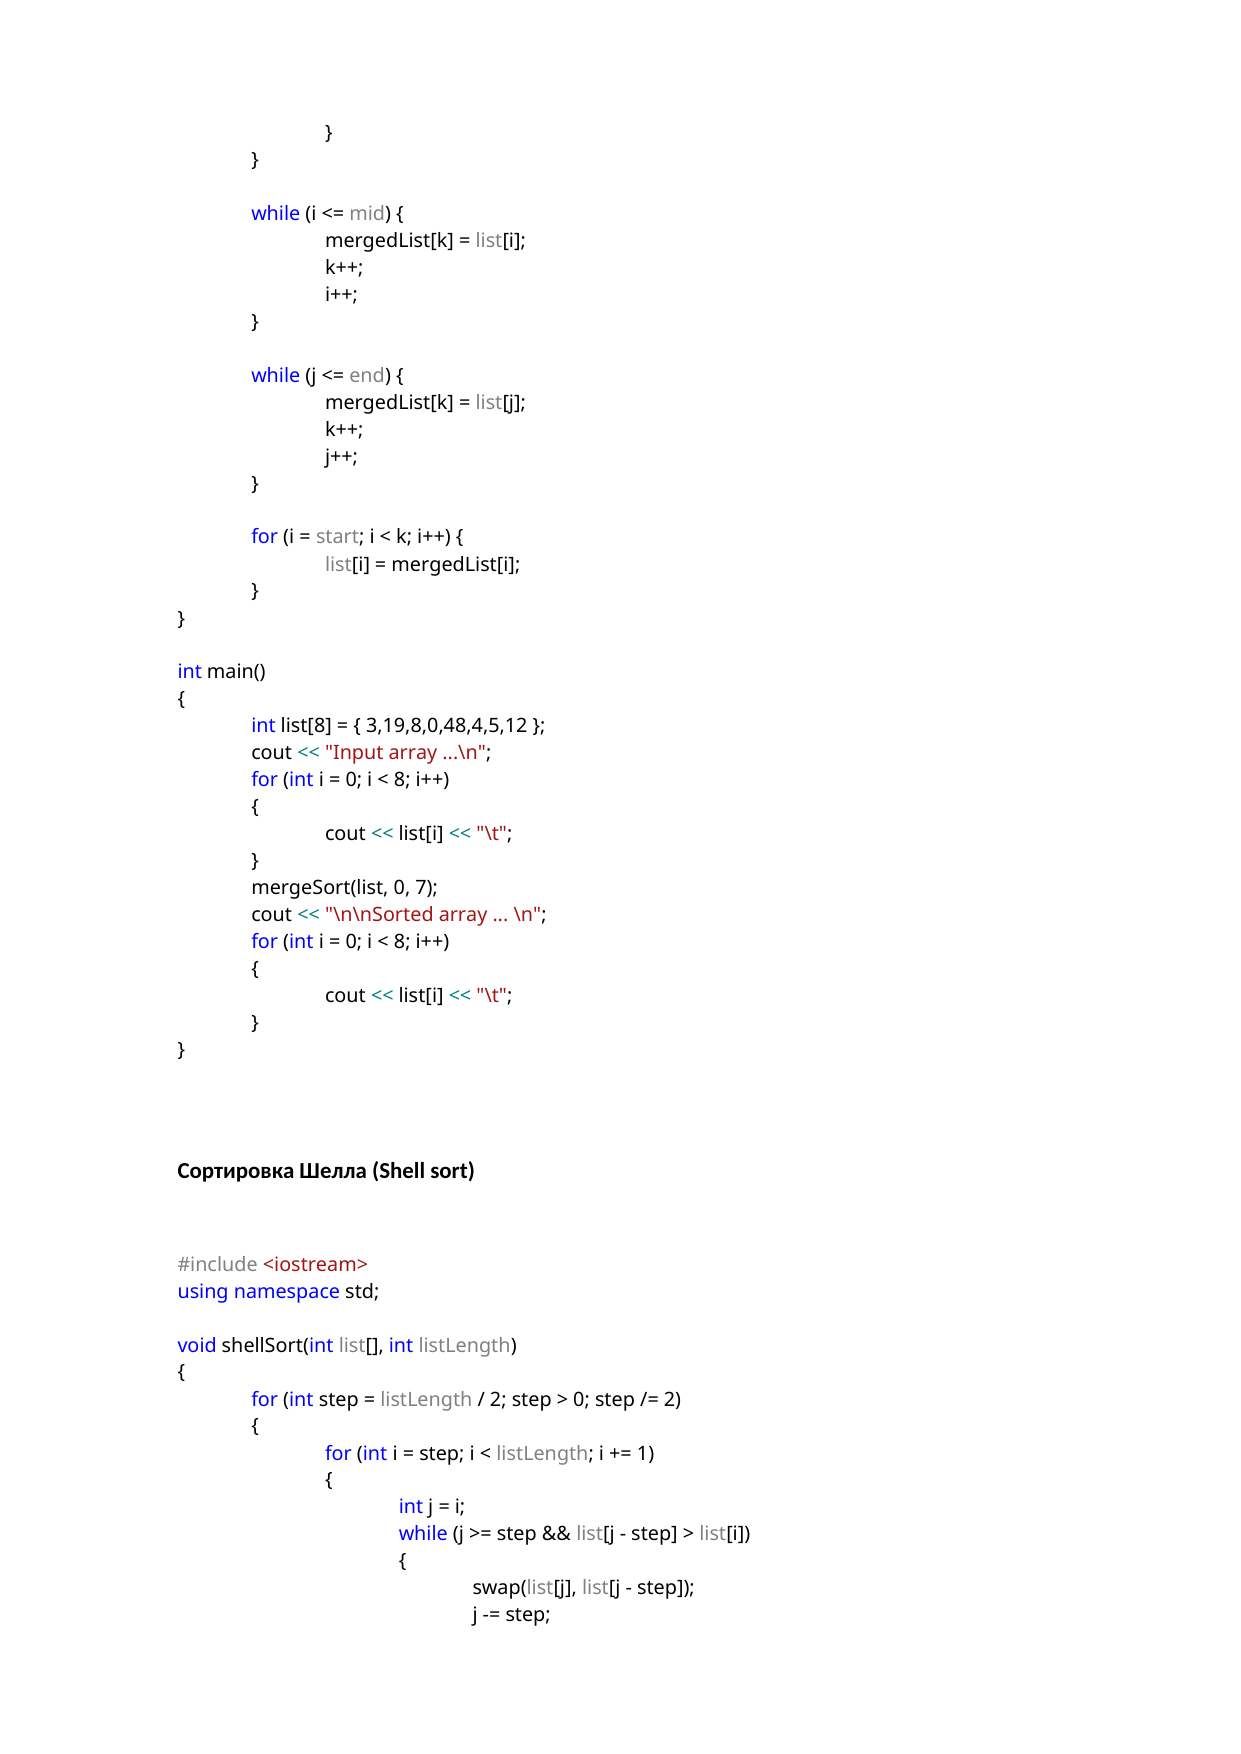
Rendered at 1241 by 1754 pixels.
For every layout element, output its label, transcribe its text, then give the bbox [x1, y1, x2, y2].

text } [177, 1035, 1152, 1062]
text { [177, 954, 1152, 981]
text } [177, 145, 1152, 172]
text } [177, 847, 1152, 873]
text { [177, 1466, 1152, 1493]
text while (j >= step && list[j - step] > list[i]) [177, 1520, 1152, 1547]
text void shellSort(int list[], int listLength) [177, 1331, 1152, 1358]
text } [177, 1008, 1152, 1035]
text cout << "\n\nSorted array ... \n"; [177, 901, 1152, 927]
text int list[8] = { 3,19,8,0,48,4,5,12 }; [177, 712, 1152, 739]
text } [177, 118, 1152, 145]
text i++; [177, 280, 1152, 307]
text } [177, 604, 1152, 631]
text } [177, 469, 1152, 496]
text { [177, 1547, 1152, 1574]
text #include <iostream> [177, 1250, 1152, 1277]
text k++; [177, 253, 1152, 280]
text while (i <= mid) { [177, 199, 1152, 226]
text mergedList[k] = list[j]; [177, 388, 1152, 415]
text for (int i = 0; i < 8; i++) [177, 927, 1152, 954]
text mergeSort(list, 0, 7); [177, 873, 1152, 901]
text } [177, 307, 1152, 334]
text cout << list[i] << "\t"; [177, 819, 1152, 847]
text while (j <= end) { [177, 361, 1152, 388]
text cout << list[i] << "\t"; [177, 981, 1152, 1008]
text using namespace std; [177, 1277, 1152, 1304]
text list[i] = mergedList[i]; [177, 550, 1152, 577]
text { [177, 793, 1152, 819]
text { [177, 1358, 1152, 1385]
text Сортировка Шелла (Shell sort) [177, 1156, 1152, 1184]
text cout << "Input array ...\n"; [177, 739, 1152, 766]
text mergedList[k] = list[i]; [177, 226, 1152, 253]
text for (int i = 0; i < 8; i++) [177, 766, 1152, 793]
text { [177, 1412, 1152, 1439]
text for (i = start; i < k; i++) { [177, 523, 1152, 550]
text k++; [177, 415, 1152, 442]
text { [177, 685, 1152, 712]
text j++; [177, 442, 1152, 469]
text int main() [177, 658, 1152, 685]
text } [177, 577, 1152, 604]
text for (int step = listLength / 2; step > 0; step /= 2) [177, 1385, 1152, 1412]
text swap(list[j], list[j - step]); [177, 1574, 1152, 1601]
text for (int i = step; i < listLength; i += 1) [177, 1439, 1152, 1466]
text int j = i; [177, 1493, 1152, 1520]
text j -= step; [177, 1601, 1152, 1628]
